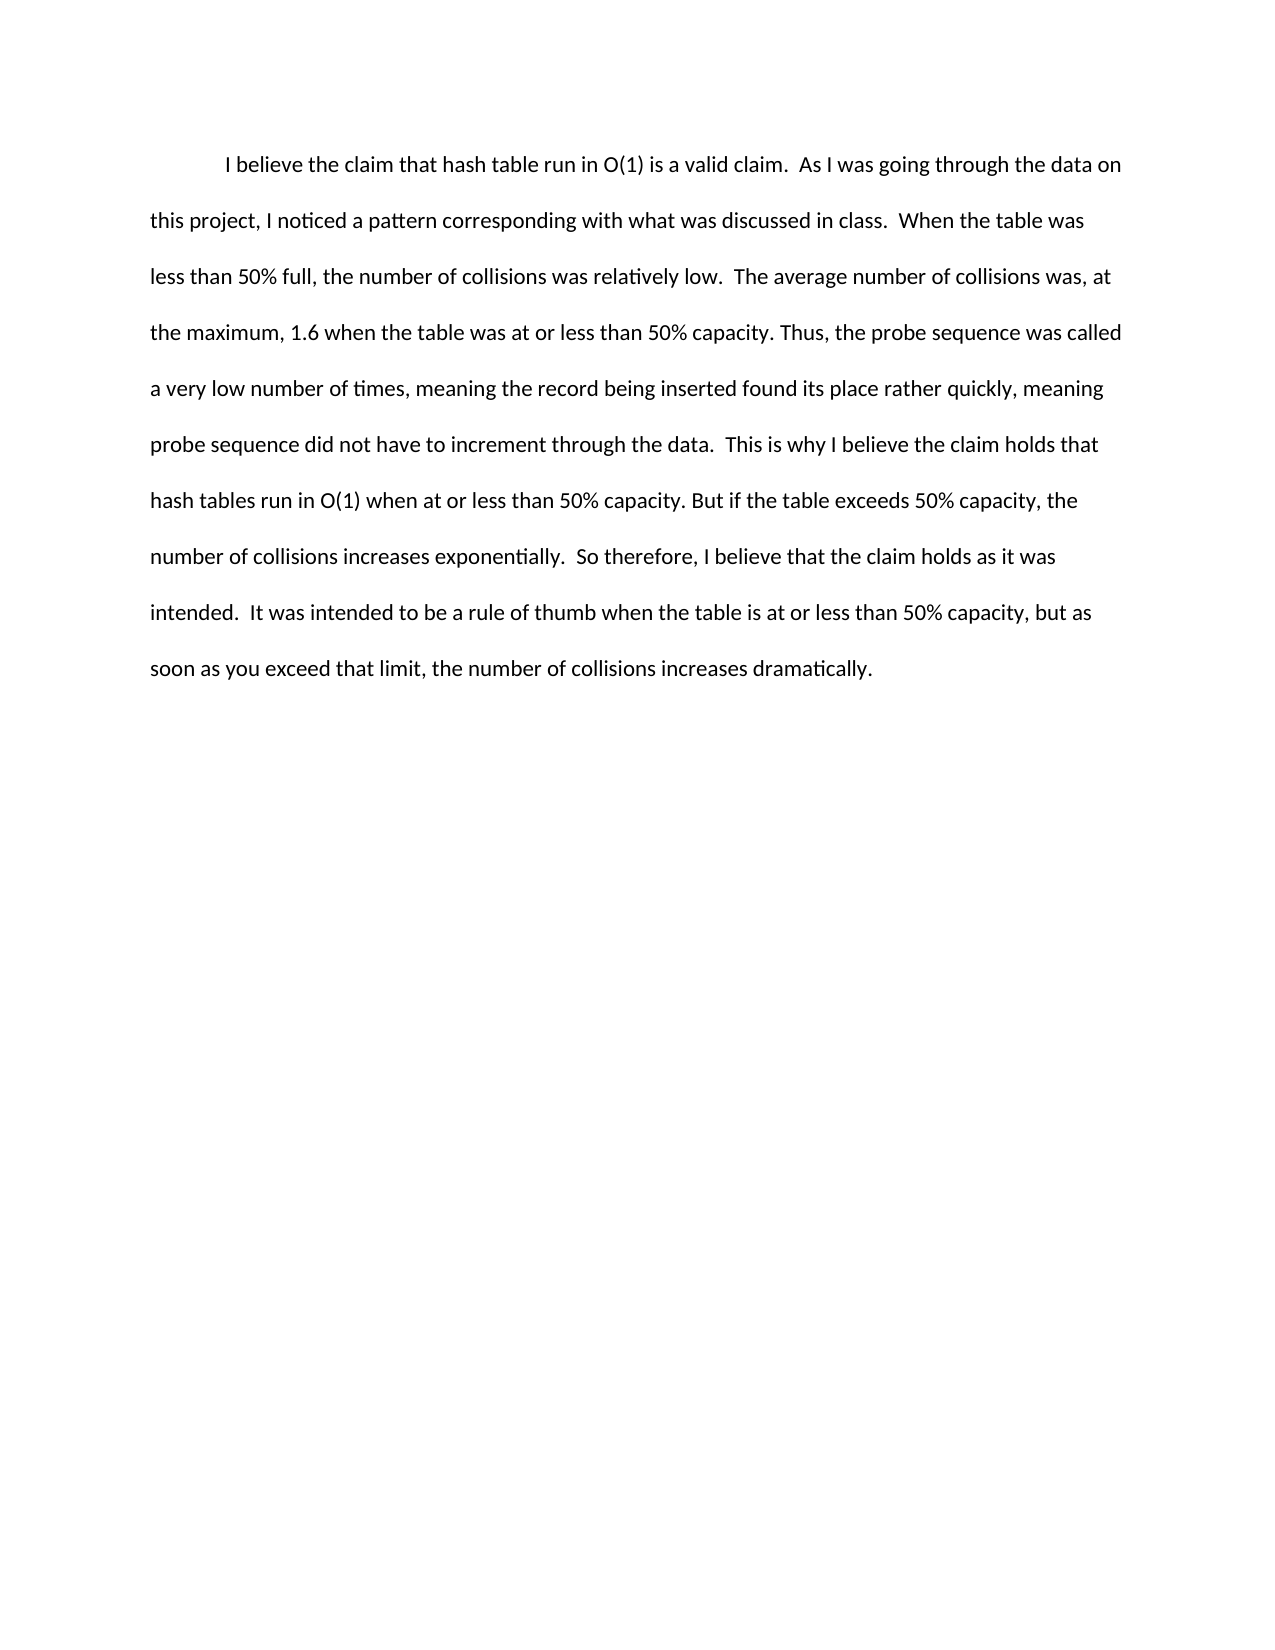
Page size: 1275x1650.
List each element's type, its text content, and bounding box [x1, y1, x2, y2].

text I believe the claim that hash table run in O(1) is a valid claim. As I was going through the data on this project, I noticed a pattern corresponding with what was discussed in class. When the table was less than 50% full, the number of collisions was relatively low. The average number of collisions was, at the maximum, 1.6 when the table was at or less than 50% capacity. Thus, the probe sequence was called a very low number of times, meaning the record being inserted found its place rather quickly, meaning probe sequence did not have to increment through the data. This is why I believe the claim holds that hash tables run in O(1) when at or less than 50% capacity. But if the table exceeds 50% capacity, the number of collisions increases exponentially. So therefore, I believe that the claim holds as it was intended. It was intended to be a rule of thumb when the table is at or less than 50% capacity, but as soon as you exceed that limit, the number of collisions increases dramatically. [150, 150, 1125, 682]
